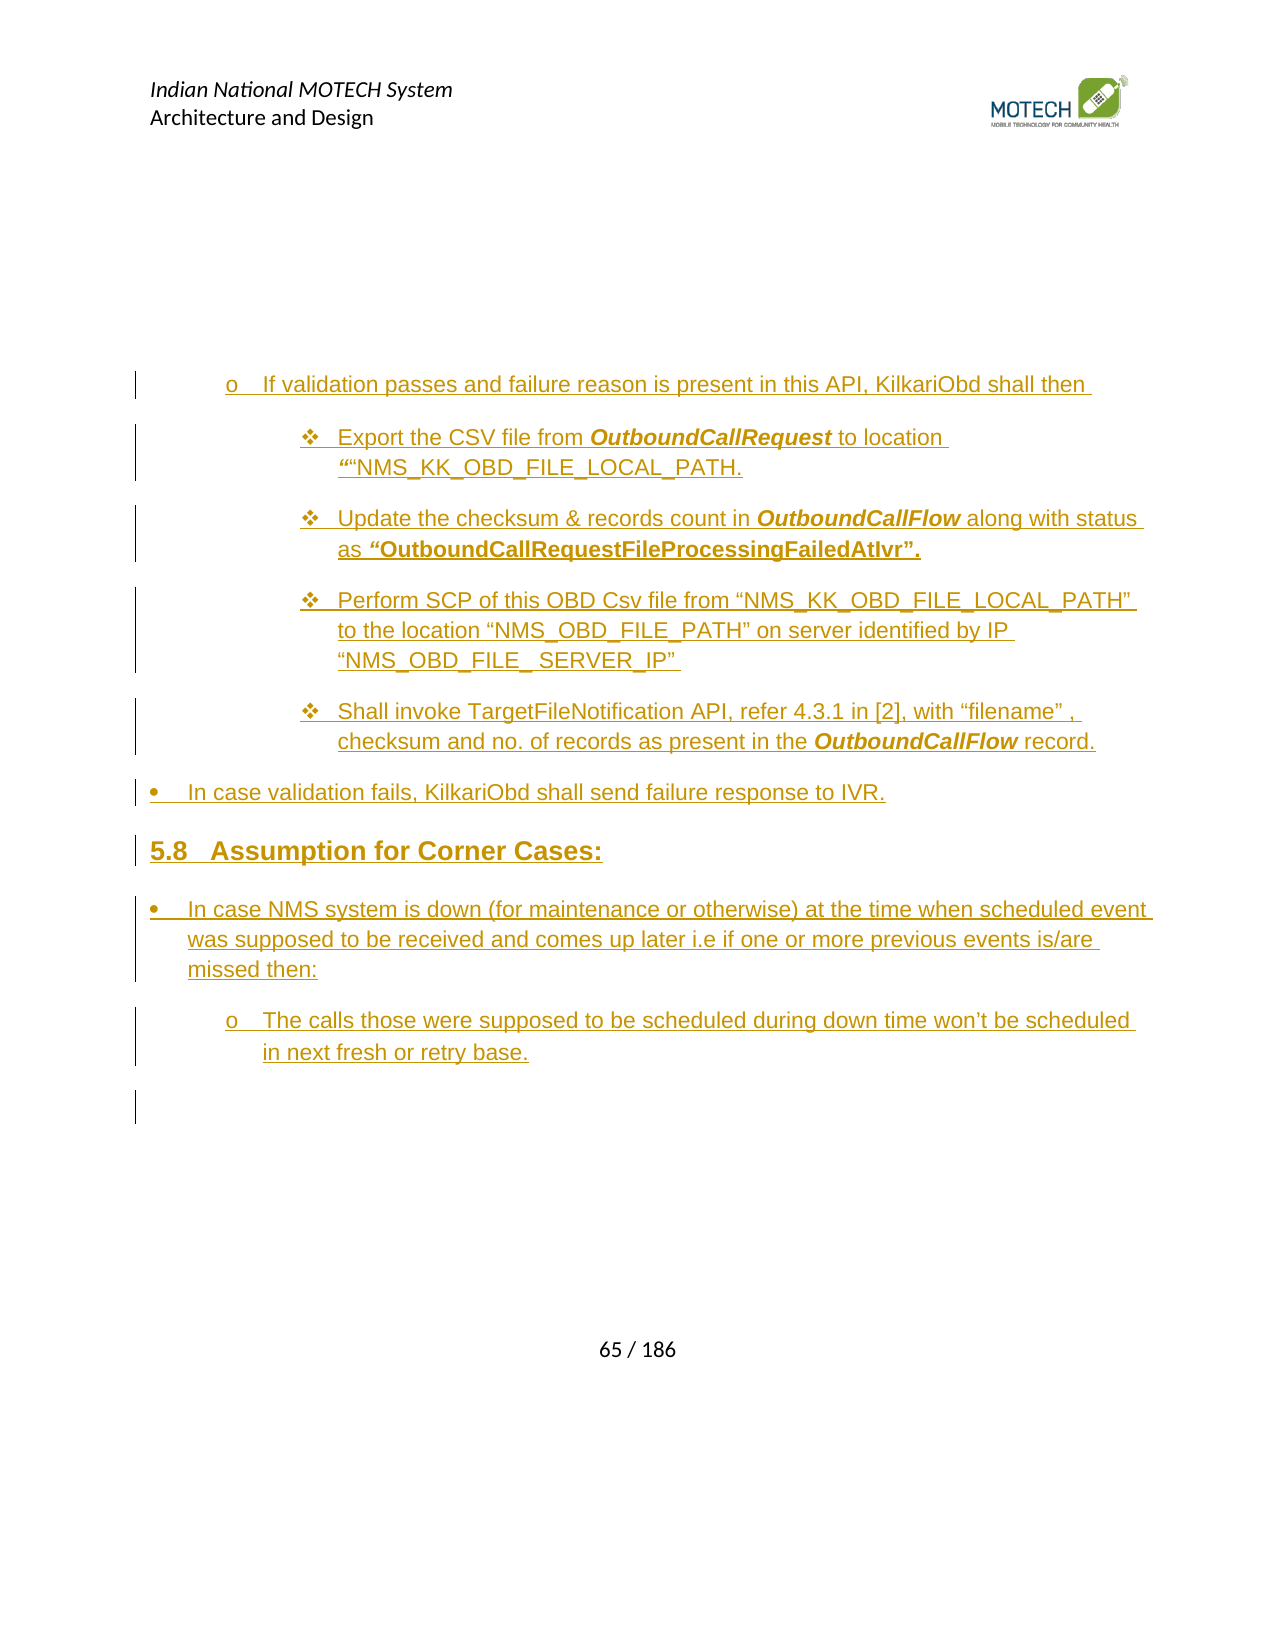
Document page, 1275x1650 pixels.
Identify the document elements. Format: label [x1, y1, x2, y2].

picture [991, 75, 1129, 127]
